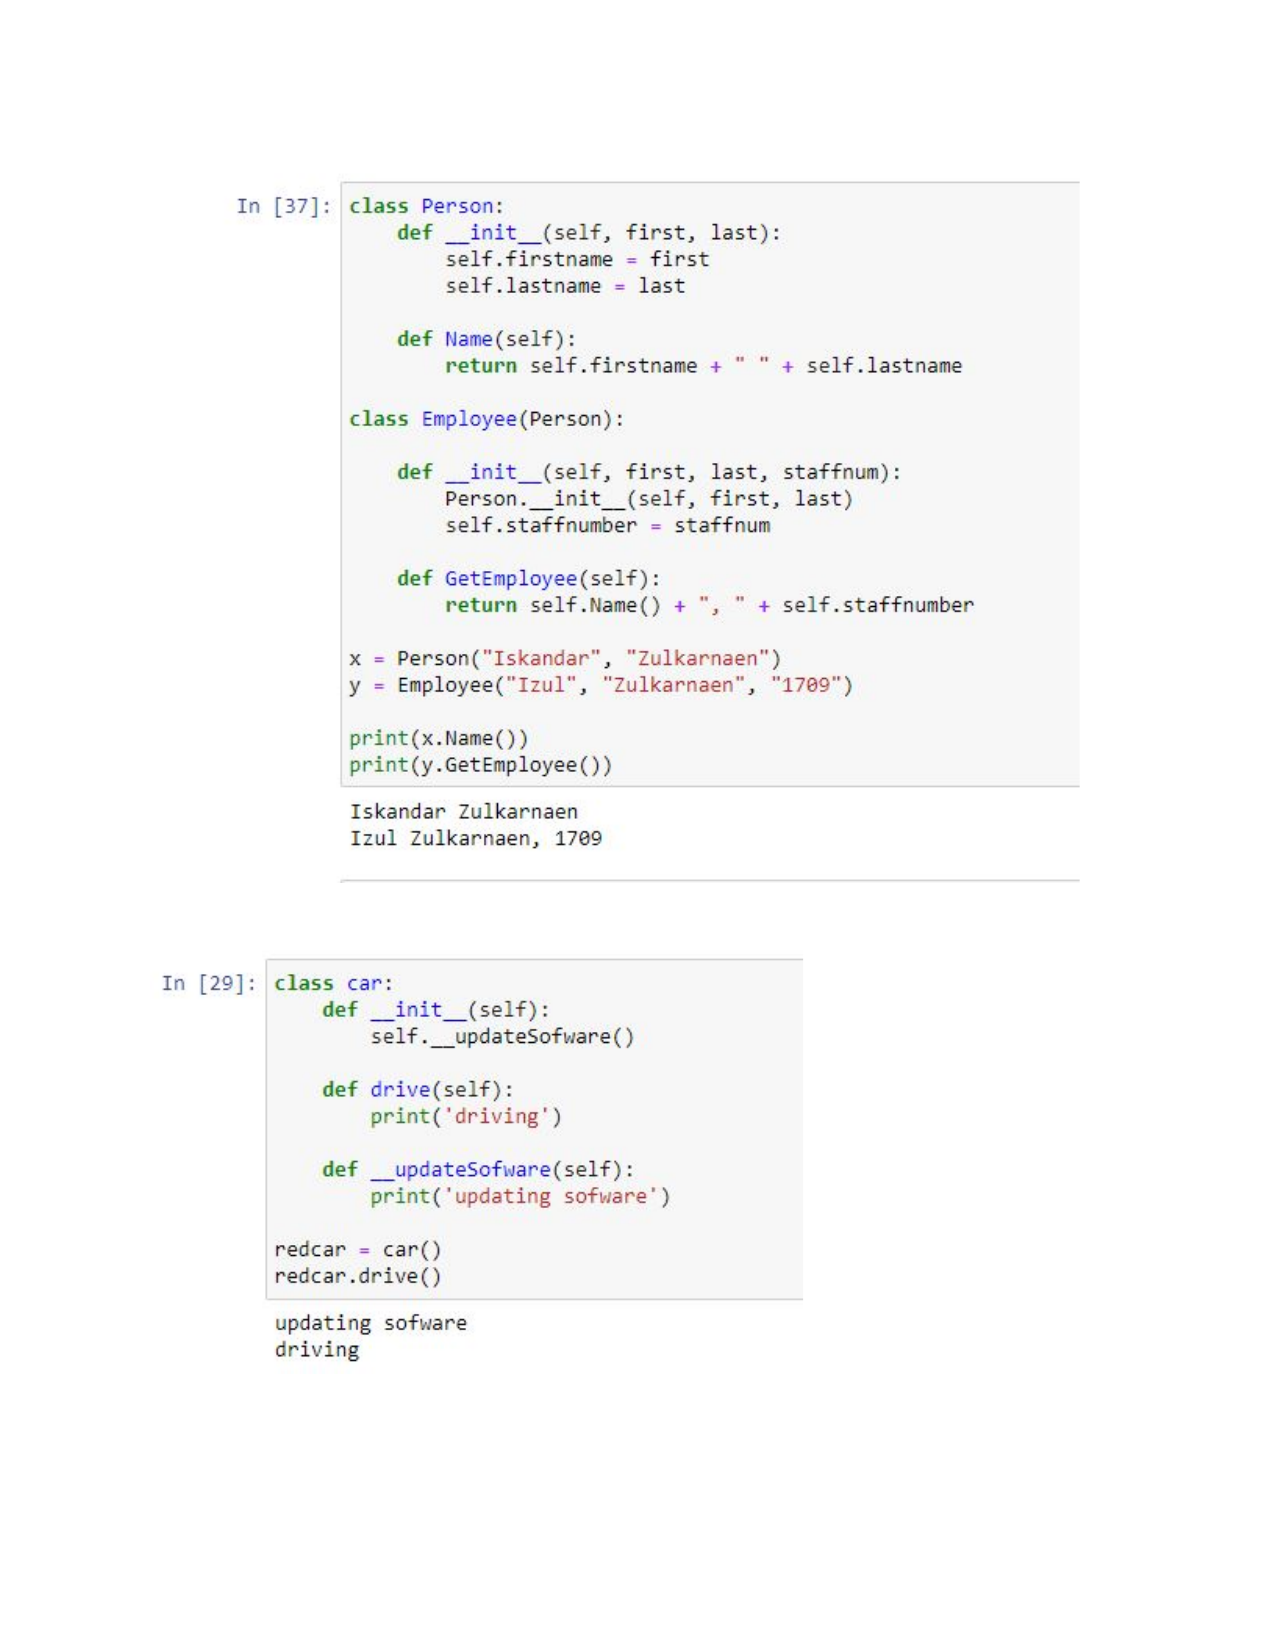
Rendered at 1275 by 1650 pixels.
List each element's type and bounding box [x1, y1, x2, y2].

picture [150, 150, 1080, 883]
picture [150, 948, 804, 1374]
